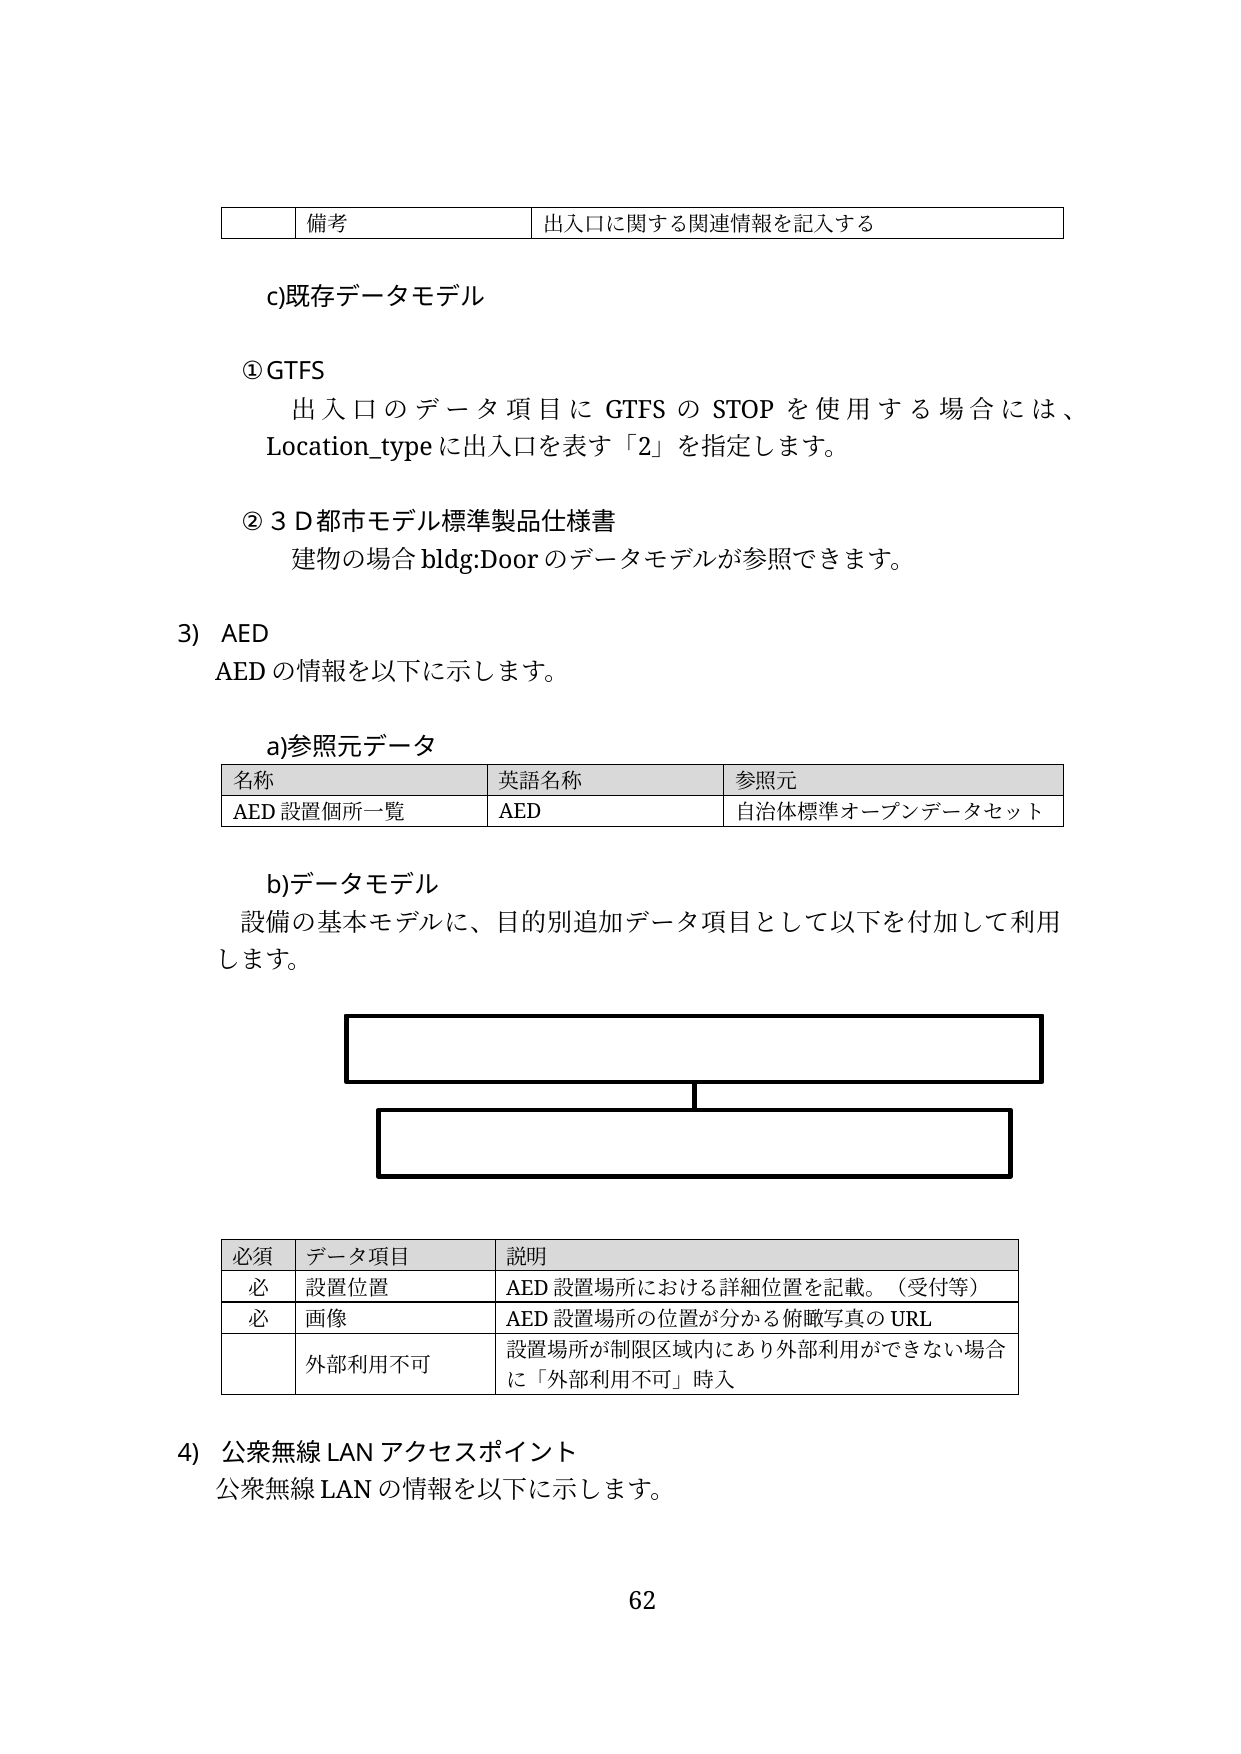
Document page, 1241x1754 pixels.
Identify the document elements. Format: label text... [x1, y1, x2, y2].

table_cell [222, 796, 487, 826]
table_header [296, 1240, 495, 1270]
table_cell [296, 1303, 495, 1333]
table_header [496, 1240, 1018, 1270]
subtitle 既存データモデル [266, 276, 1063, 314]
text 公衆無線LANの情報を以下に示します。 [190, 1469, 1063, 1507]
text 建物の場合bldg:Doorのデータモデルが参照できます。 [266, 539, 1063, 576]
subtitle 参照元データ [266, 726, 1063, 764]
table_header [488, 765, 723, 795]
text 出入口のデータ項目にGTFSのSTOPを使用する場合には、Location_typeに出入口を表す「2」を指定します。 [266, 389, 1063, 464]
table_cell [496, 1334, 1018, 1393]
subtitle GTFS [241, 351, 1063, 389]
subtitle データモデル [266, 864, 1063, 902]
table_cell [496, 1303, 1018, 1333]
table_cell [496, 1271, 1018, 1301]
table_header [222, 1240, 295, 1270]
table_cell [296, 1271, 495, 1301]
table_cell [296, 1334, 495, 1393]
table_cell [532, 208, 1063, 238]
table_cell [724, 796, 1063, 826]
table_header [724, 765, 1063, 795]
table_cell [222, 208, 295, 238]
text 設備の基本モデルに、目的別追加データ項目として以下を付加して利用します。 [215, 902, 1063, 977]
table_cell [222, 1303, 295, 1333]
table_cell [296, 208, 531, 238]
subtitle 公衆無線LANアクセスポイント [177, 1432, 1063, 1469]
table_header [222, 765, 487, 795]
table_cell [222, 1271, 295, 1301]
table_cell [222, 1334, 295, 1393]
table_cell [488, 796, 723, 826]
text AEDの情報を以下に示します。 [190, 651, 1063, 689]
subtitle ３Ｄ都市モデル標準製品仕様書 [241, 501, 1063, 539]
subtitle AED [177, 614, 1063, 651]
